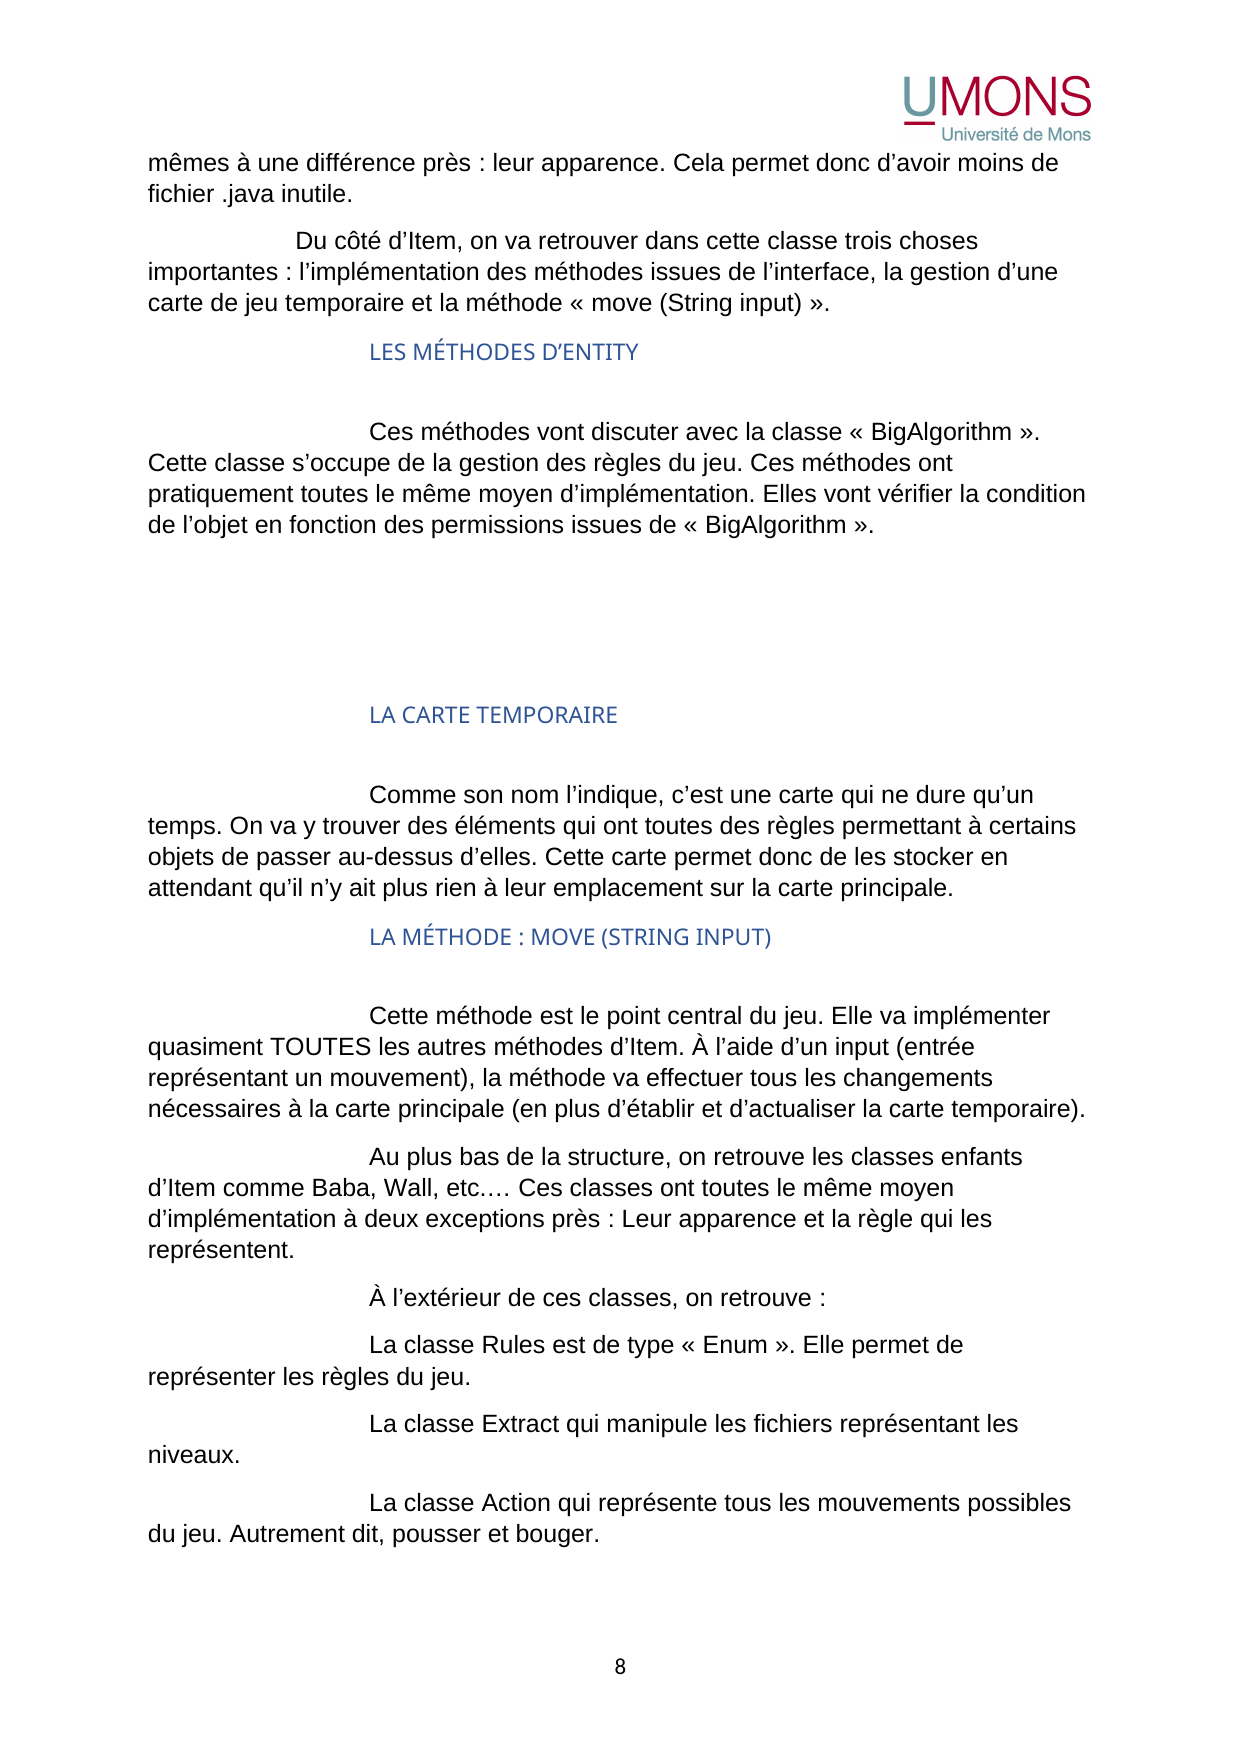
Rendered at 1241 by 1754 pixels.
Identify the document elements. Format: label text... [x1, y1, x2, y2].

text La classe Action qui représente tous les mouvements possibles du jeu. Autrement dit, pousser et bouger. [148, 1488, 1093, 1548]
text Ces méthodes vont discuter avec la classe « BigAlgorithm ». Cette classe s’occupe de la gestion des règles du jeu. Ces méthodes ont pratiquement toutes le même moyen d’implémentation. Elles vont vérifier la condition de l’objet en fonction des permissions issues de « BigAlgorithm ». [148, 417, 1093, 539]
text Cette méthode est le point central du jeu. Elle va implémenter quasiment TOUTES les autres méthodes d’Item. À l’aide d’un input (entrée représentant un mouvement), la méthode va effectuer tous les changements nécessaires à la carte principale (en plus d’établir et d’actualiser la carte temporaire). [148, 1001, 1093, 1123]
text Au plus bas de la structure, on retrouve les classes enfants d’Item comme Baba, Wall, etc.… Ces classes ont toutes le même moyen d’implémentation à deux exceptions près : Leur apparence et la règle qui les représentent. [148, 1142, 1093, 1264]
text Du côté d’Item, on va retrouver dans cette classe trois choses importantes : l’implémentation des méthodes issues de l’interface, la gestion d’une carte de jeu temporaire et la méthode « move (String input) ». [148, 226, 1093, 317]
text Comme son nom l’indique, c’est une carte qui ne dure qu’un temps. On va y trouver des éléments qui ont toutes des règles permettant à certains objets de passer au-dessus d’elles. Cette carte permet donc de les stocker en attendant qu’il n’y ait plus rien à leur emplacement sur la carte principale. [148, 780, 1093, 902]
picture [901, 73, 1093, 143]
subtitle La méthode : move (String input) [148, 921, 1093, 952]
text La classe Extract qui manipule les fichiers représentant les niveaux. [148, 1409, 1093, 1469]
subtitle La carte temporaire [148, 699, 1093, 730]
text La classe Rules est de type « Enum ». Elle permet de représenter les règles du jeu. [148, 1331, 1093, 1390]
text À l’extérieur de ces classes, on retrouve : [148, 1283, 1093, 1312]
subtitle Les méthodes d’Entity [148, 336, 1093, 367]
